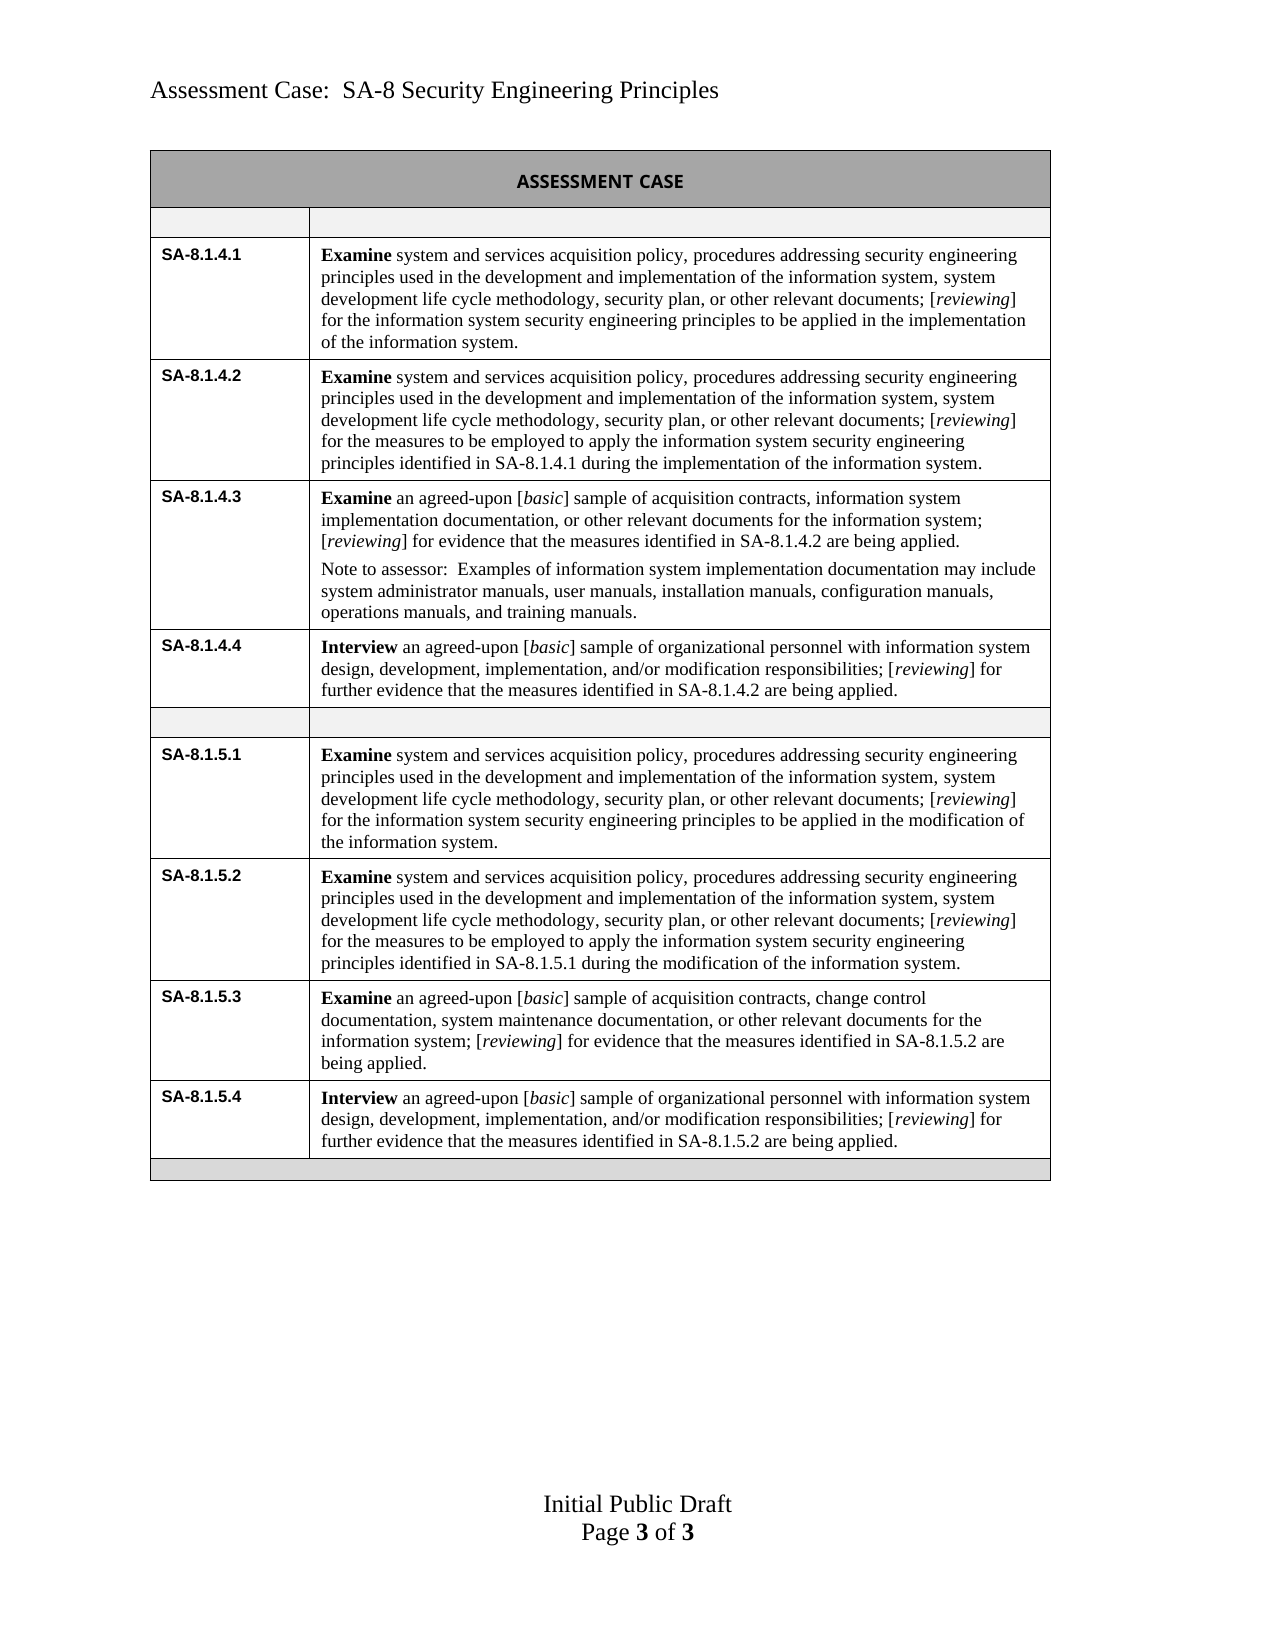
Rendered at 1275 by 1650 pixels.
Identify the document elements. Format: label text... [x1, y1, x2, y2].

table_header assessment case [151, 151, 1050, 207]
table_cell Interview an agreed-upon [basic] sample of organizational personnel with information system design, development, implementation, and/or modification responsibilities; [reviewing] for further evidence that the measures identified in SA-8.1.4.2 are being applied. [310, 630, 1050, 707]
table_cell SA-8.1.4.1 [151, 238, 309, 358]
table_cell SA-8.1.4.4 [151, 630, 309, 707]
table_cell [151, 208, 309, 237]
table_cell SA-8.1.5.1 [151, 738, 309, 858]
table_cell Examine system and services acquisition policy, procedures addressing security engineering principles used in the development and implementation of the information system, system development life cycle methodology, security plan, or other relevant documents; [reviewing] for the information system security engineering principles to be applied in the modification of the information system. [310, 738, 1050, 858]
table_cell [310, 708, 1050, 737]
table_cell Examine system and services acquisition policy, procedures addressing security engineering principles used in the development and implementation of the information system, system development life cycle methodology, security plan, or other relevant documents; [reviewing] for the measures to be employed to apply the information system security engineering principles identified in SA-8.1.5.1 during the modification of the information system. [310, 859, 1050, 980]
table_cell Examine system and services acquisition policy, procedures addressing security engineering principles used in the development and implementation of the information system, system development life cycle methodology, security plan, or other relevant documents; [reviewing] for the information system security engineering principles to be applied in the implementation of the information system. [310, 238, 1050, 358]
table_cell Examine an agreed-upon [basic] sample of acquisition contracts, information system implementation documentation, or other relevant documents for the information system; [reviewing] for evidence that the measures identified in SA-8.1.4.2 are being applied. Note to assessor: Examples of information system implementation documentation may include system administrator manuals, user manuals, installation manuals, configuration manuals, operations manuals, and training manuals. [310, 481, 1050, 629]
table_cell [151, 708, 309, 737]
table_cell Interview an agreed-upon [basic] sample of organizational personnel with information system design, development, implementation, and/or modification responsibilities; [reviewing] for further evidence that the measures identified in SA-8.1.5.2 are being applied. [310, 1081, 1050, 1158]
table_cell SA-8.1.5.4 [151, 1081, 309, 1158]
table_cell SA-8.1.5.3 [151, 981, 309, 1079]
table_cell [310, 208, 1050, 237]
table_cell SA-8.1.5.2 [151, 859, 309, 980]
table_cell Examine an agreed-upon [basic] sample of acquisition contracts, change control documentation, system maintenance documentation, or other relevant documents for the information system; [reviewing] for evidence that the measures identified in SA-8.1.5.2 are being applied. [310, 981, 1050, 1079]
table_cell [151, 1159, 1050, 1180]
table_cell SA-8.1.4.3 [151, 481, 309, 629]
table_cell SA-8.1.4.2 [151, 360, 309, 480]
table_cell Examine system and services acquisition policy, procedures addressing security engineering principles used in the development and implementation of the information system, system development life cycle methodology, security plan, or other relevant documents; [reviewing] for the measures to be employed to apply the information system security engineering principles identified in SA-8.1.4.1 during the implementation of the information system. [310, 360, 1050, 480]
